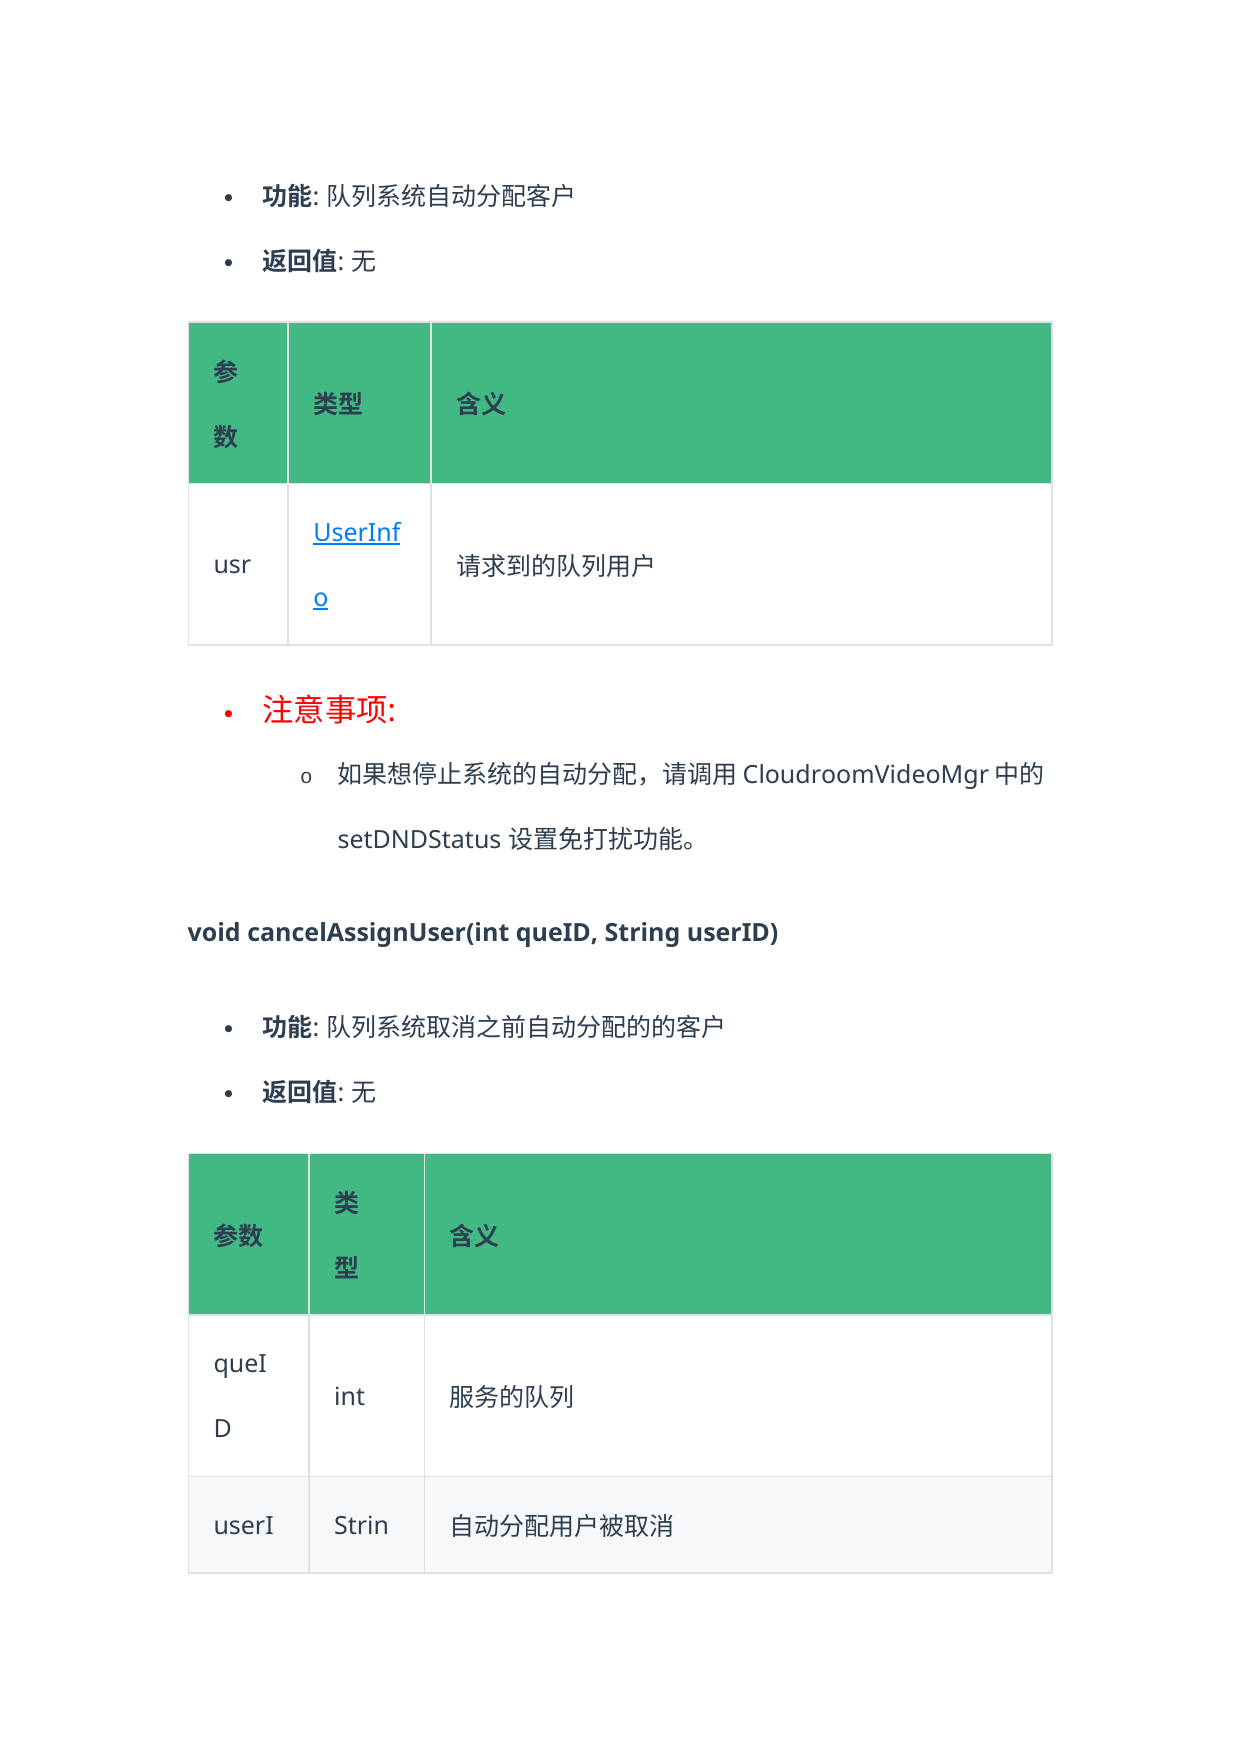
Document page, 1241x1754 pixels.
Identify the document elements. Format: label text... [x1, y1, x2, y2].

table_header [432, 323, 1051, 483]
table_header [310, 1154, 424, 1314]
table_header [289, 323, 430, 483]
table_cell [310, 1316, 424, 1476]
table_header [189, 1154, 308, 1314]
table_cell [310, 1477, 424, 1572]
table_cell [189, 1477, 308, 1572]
list 注意事项: [225, 675, 1053, 740]
list 功能: 队列系统取消之前自动分配的的客户 [225, 993, 1053, 1058]
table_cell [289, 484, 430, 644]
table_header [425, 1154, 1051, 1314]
list 返回值: 无 [225, 1058, 1053, 1123]
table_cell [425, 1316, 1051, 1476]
list 返回值: 无 [225, 227, 1053, 292]
list 如果想停止系统的自动分配，请调用CloudroomVideoMgr中的 setDNDStatus 设置免打扰功能。 [300, 740, 1053, 870]
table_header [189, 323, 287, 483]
list 功能: 队列系统自动分配客户 [225, 162, 1053, 227]
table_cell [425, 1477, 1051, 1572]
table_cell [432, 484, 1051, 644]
text void cancelAssignUser(int queID, String userID) [187, 899, 1053, 964]
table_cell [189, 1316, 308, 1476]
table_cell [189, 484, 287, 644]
